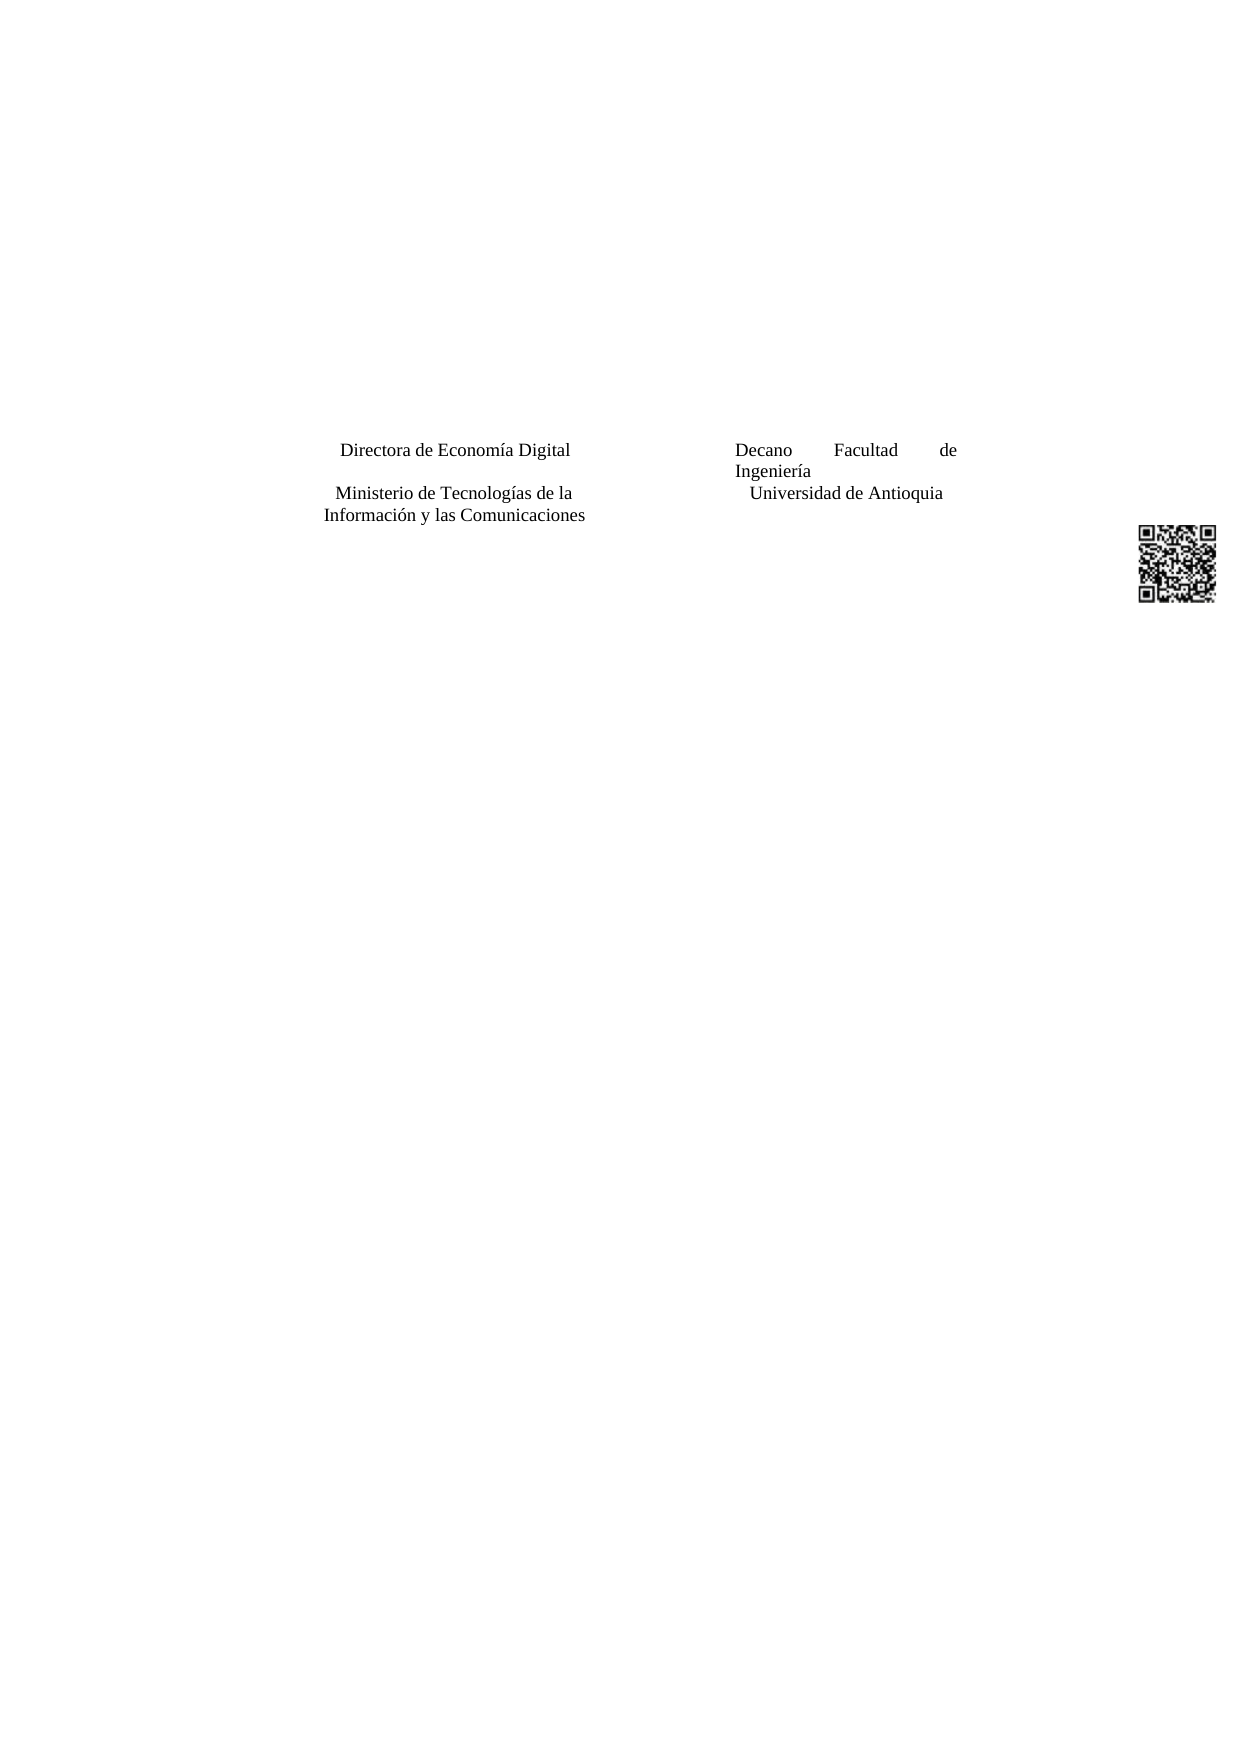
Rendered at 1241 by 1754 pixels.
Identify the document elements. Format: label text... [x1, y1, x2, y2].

picture [1138, 525, 1217, 603]
table_cell Directora de Economía Digital [324, 439, 735, 482]
table_cell Universidad de Antioquia [735, 482, 957, 525]
table_cell Decano Facultad de Ingeniería [735, 439, 957, 482]
table_cell Ministerio de Tecnologías de la Información y las Comunicaciones [324, 482, 735, 525]
